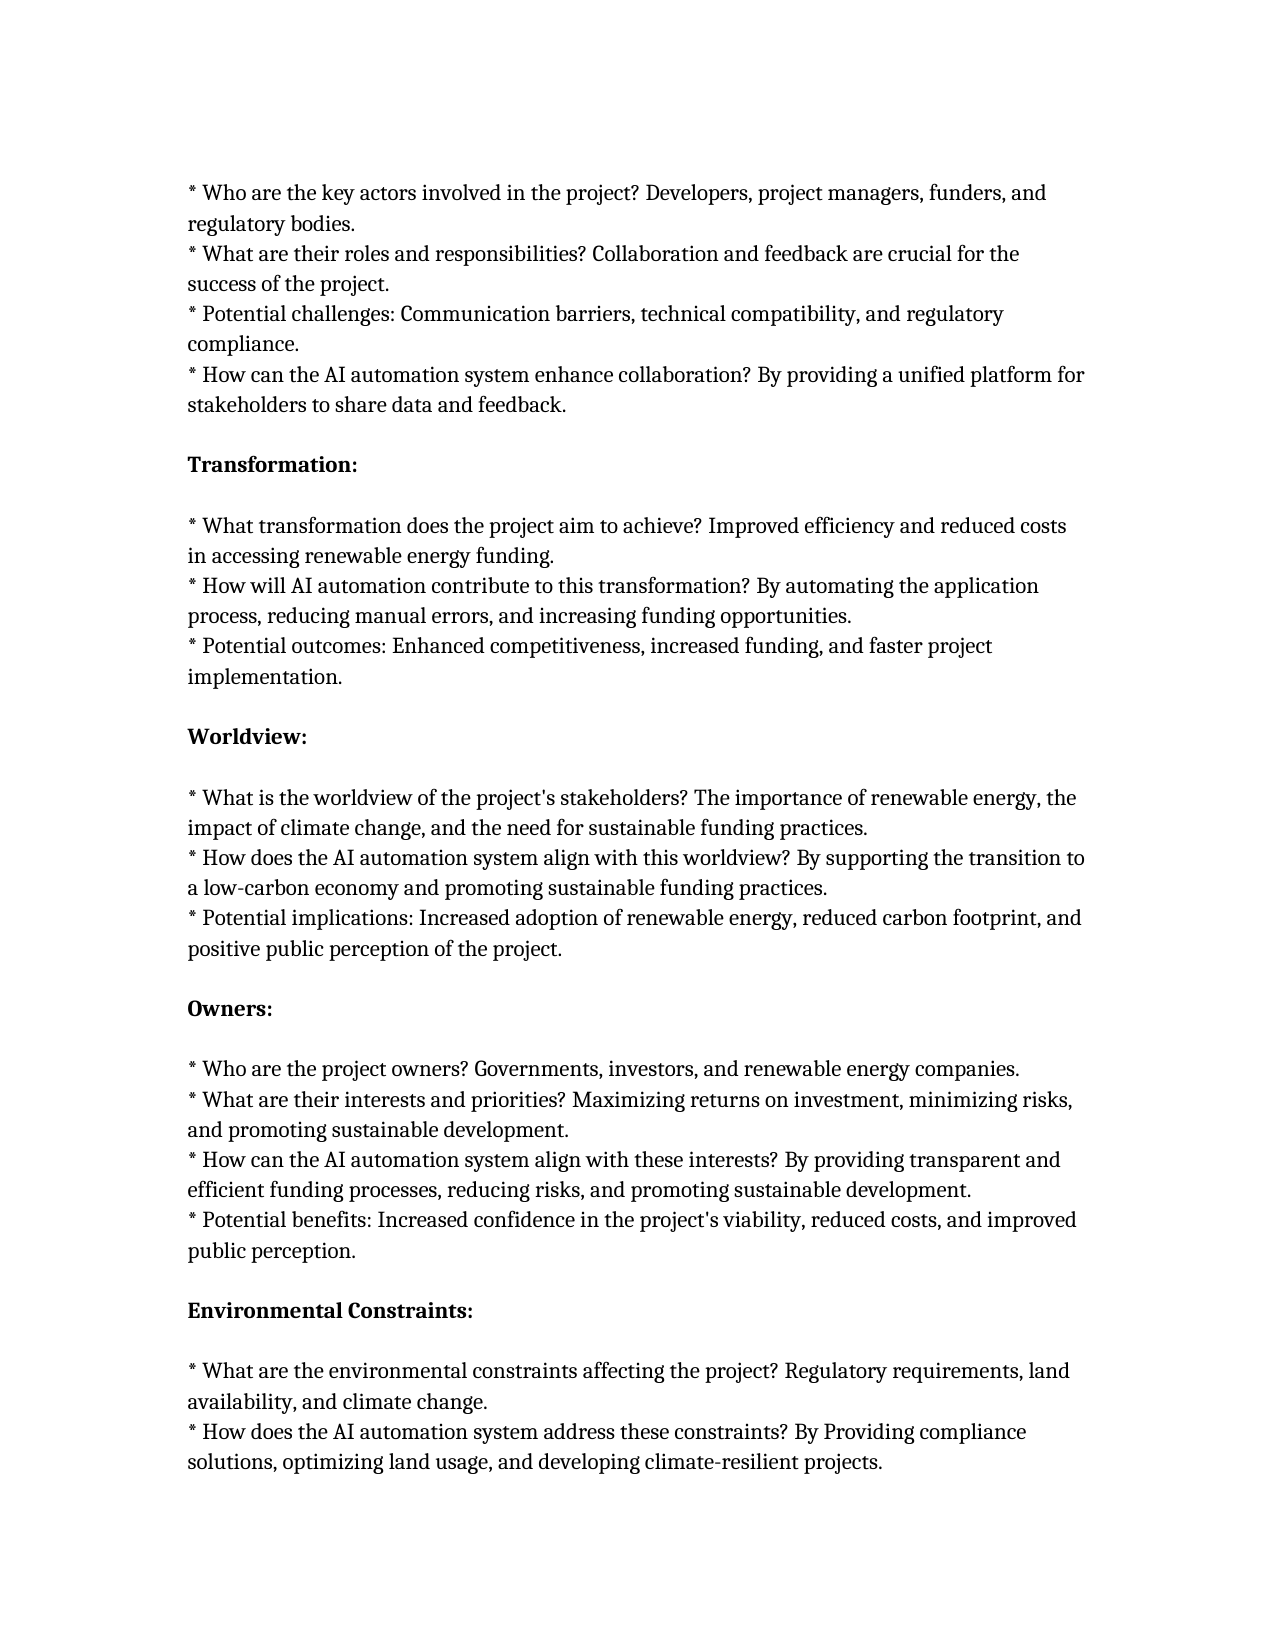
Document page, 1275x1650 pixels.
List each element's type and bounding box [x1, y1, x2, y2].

text [187, 150, 1087, 1475]
